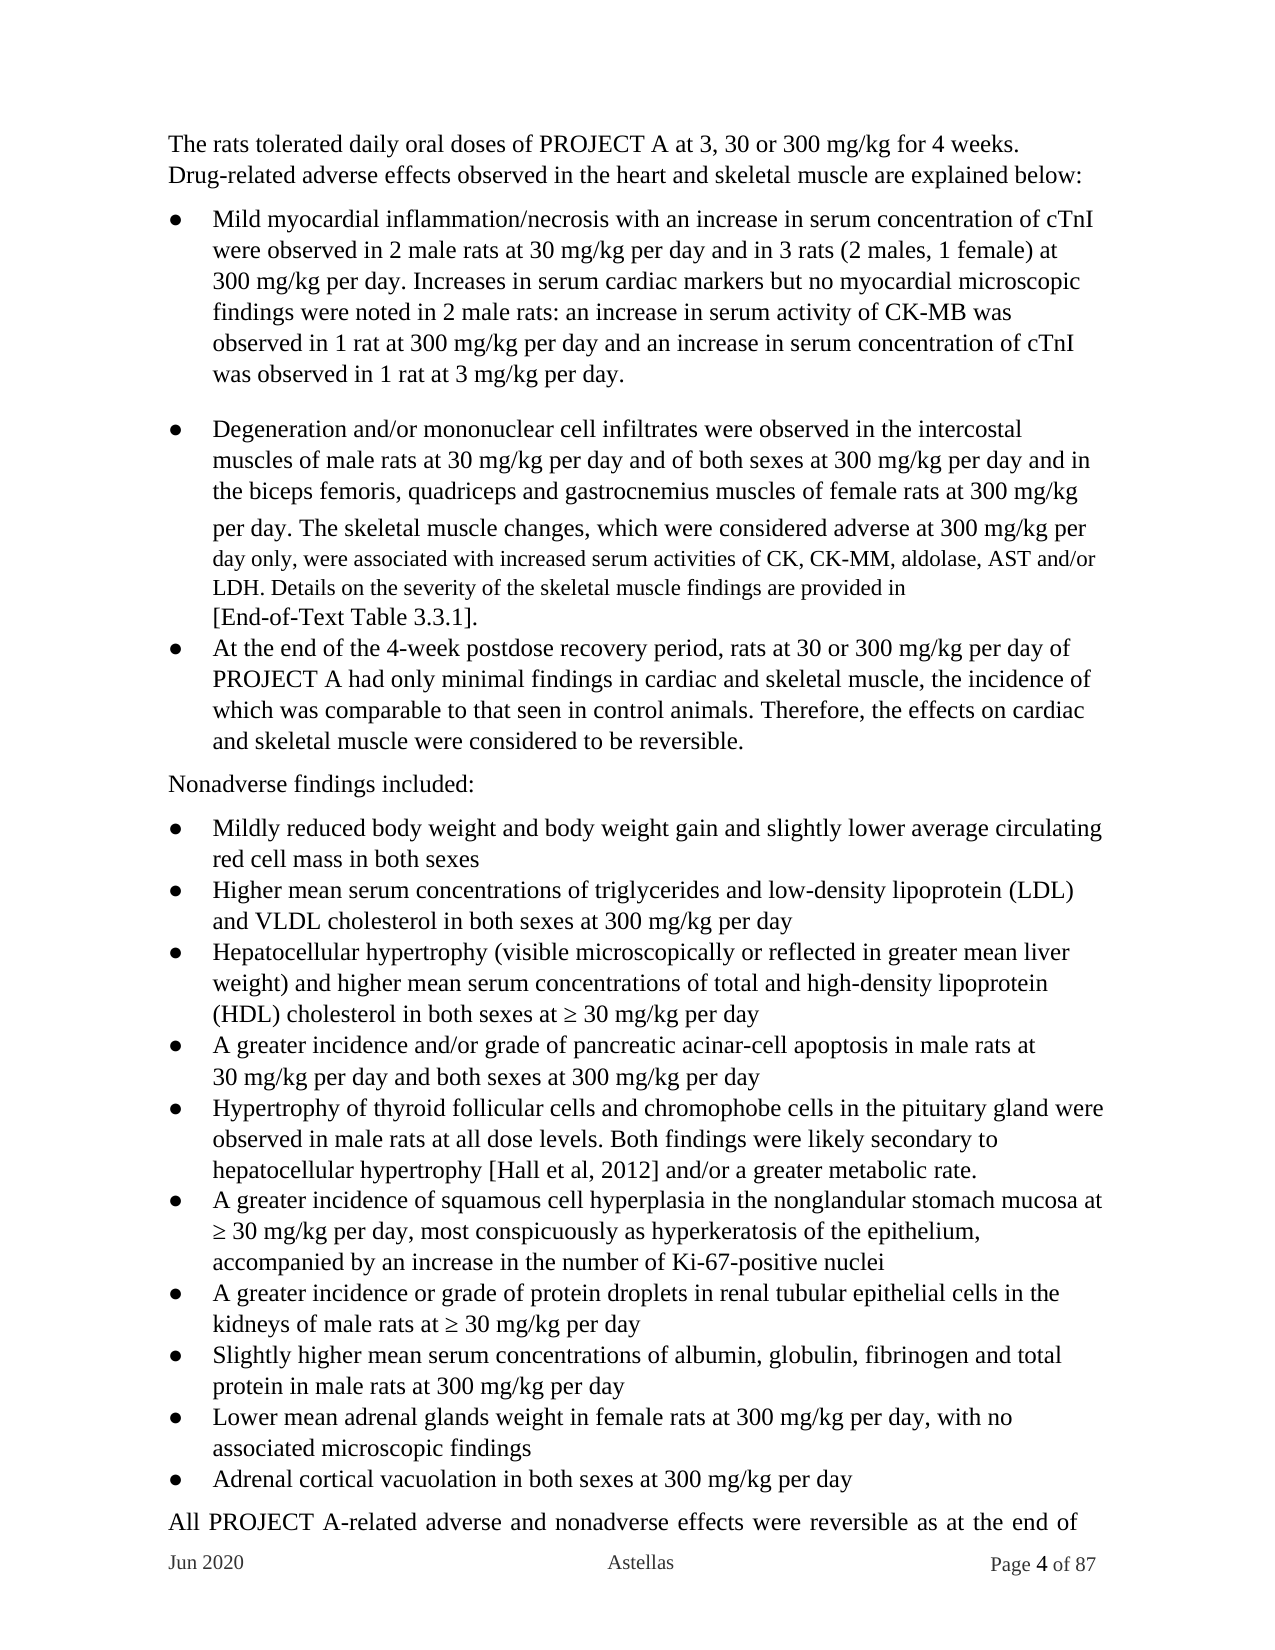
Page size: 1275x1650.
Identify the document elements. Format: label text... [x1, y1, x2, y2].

list Higher mean serum concentrations of triglycerides and low-density lipoprotein (LDL) and VLDL cholesterol in both sexes at 300 mg/kg per day [168, 875, 1074, 935]
list Hepatocellular hypertrophy (visible microscopically or reflected in greater mean liver weight) and higher mean serum concentrations of total and high-density lipoprotein (HDL) cholesterol in both sexes at ≥ 30 mg/kg per day [168, 937, 1069, 1028]
text Drug-related adverse effects observed in the heart and skeletal muscle are explained below: [168, 160, 1275, 189]
list Degeneration and/or mononuclear cell infiltrates were observed in the intercostal muscles of male rats at 30 mg/kg per day and of both sexes at 300 mg/kg per day and in the biceps femoris, quadriceps and gastrocnemius muscles of female rats at 300 mg/kg per day. The skeletal muscle changes, which were considered adverse at 300 mg/kg per day only, were associated with increased serum activities of CK, CK-MM, aldolase, AST and/or LDH. Details on the severity of the skeletal muscle findings are provided in [168, 414, 1108, 600]
list Slightly higher mean serum concentrations of albumin, globulin, fibrinogen and total protein in male rats at 300 mg/kg per day [168, 1340, 1062, 1400]
list Lower mean adrenal glands weight in female rats at 300 mg/kg per day, with no associated microscopic findings [168, 1402, 1013, 1462]
text ≥ 30 mg/kg per day, most conspicuously as hyperkeratosis of the epithelium, accompanied by an increase in the number of Ki-67-positive nuclei [212, 1216, 983, 1276]
list At the end of the 4-week postdose recovery period, rats at 30 or 300 mg/kg per day of PROJECT A had only minimal findings in cardiac and skeletal muscle, the incidence of which was comparable to that seen in control animals. Therefore, the effects on cardiac and skeletal muscle were considered to be reversible. [168, 633, 1092, 755]
list A greater incidence or grade of protein droplets in renal tubular epithelial cells in the kidneys of male rats at ≥ 30 mg/kg per day [168, 1278, 1061, 1338]
list Adrenal cortical vacuolation in both sexes at 300 mg/kg per day [168, 1464, 1275, 1493]
list Mild myocardial inflammation/necrosis with an increase in serum concentration of cTnI were observed in 2 male rats at 30 mg/kg per day and in 3 rats (2 males, 1 female) at 300 mg/kg per day. Increases in serum cardiac markers but no myocardial microscopic findings were noted in 2 male rats: an increase in serum activity of CK-MB was observed in 1 rat at 300 mg/kg per day and an increase in serum concentration of cTnI was observed in 1 rat at 3 mg/kg per day. [168, 204, 1094, 388]
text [168, 1507, 1078, 1536]
list A greater incidence and/or grade of pancreatic acinar-cell apoptosis in male rats at 30 mg/kg per day and both sexes at 300 mg/kg per day [168, 1031, 1036, 1090]
list Mildly reduced body weight and body weight gain and slightly lower average circulating red cell mass in both sexes [168, 813, 1103, 873]
text [End-of-Text Table 3.3.1]. [212, 602, 1275, 631]
list Hypertrophy of thyroid follicular cells and chromophobe cells in the pituitary gland were observed in male rats at all dose levels. Both findings were likely secondary to hepatocellular hypertrophy [Hall et al, 2012] and/or a greater metabolic rate. [168, 1093, 1104, 1183]
text Nonadverse findings included: [168, 769, 1275, 798]
list A greater incidence of squamous cell hyperplasia in the nonglandular stomach mucosa at [168, 1186, 1275, 1214]
text The rats tolerated daily oral doses of PROJECT A at 3, 30 or 300 mg/kg for 4 weeks. [168, 129, 1275, 158]
